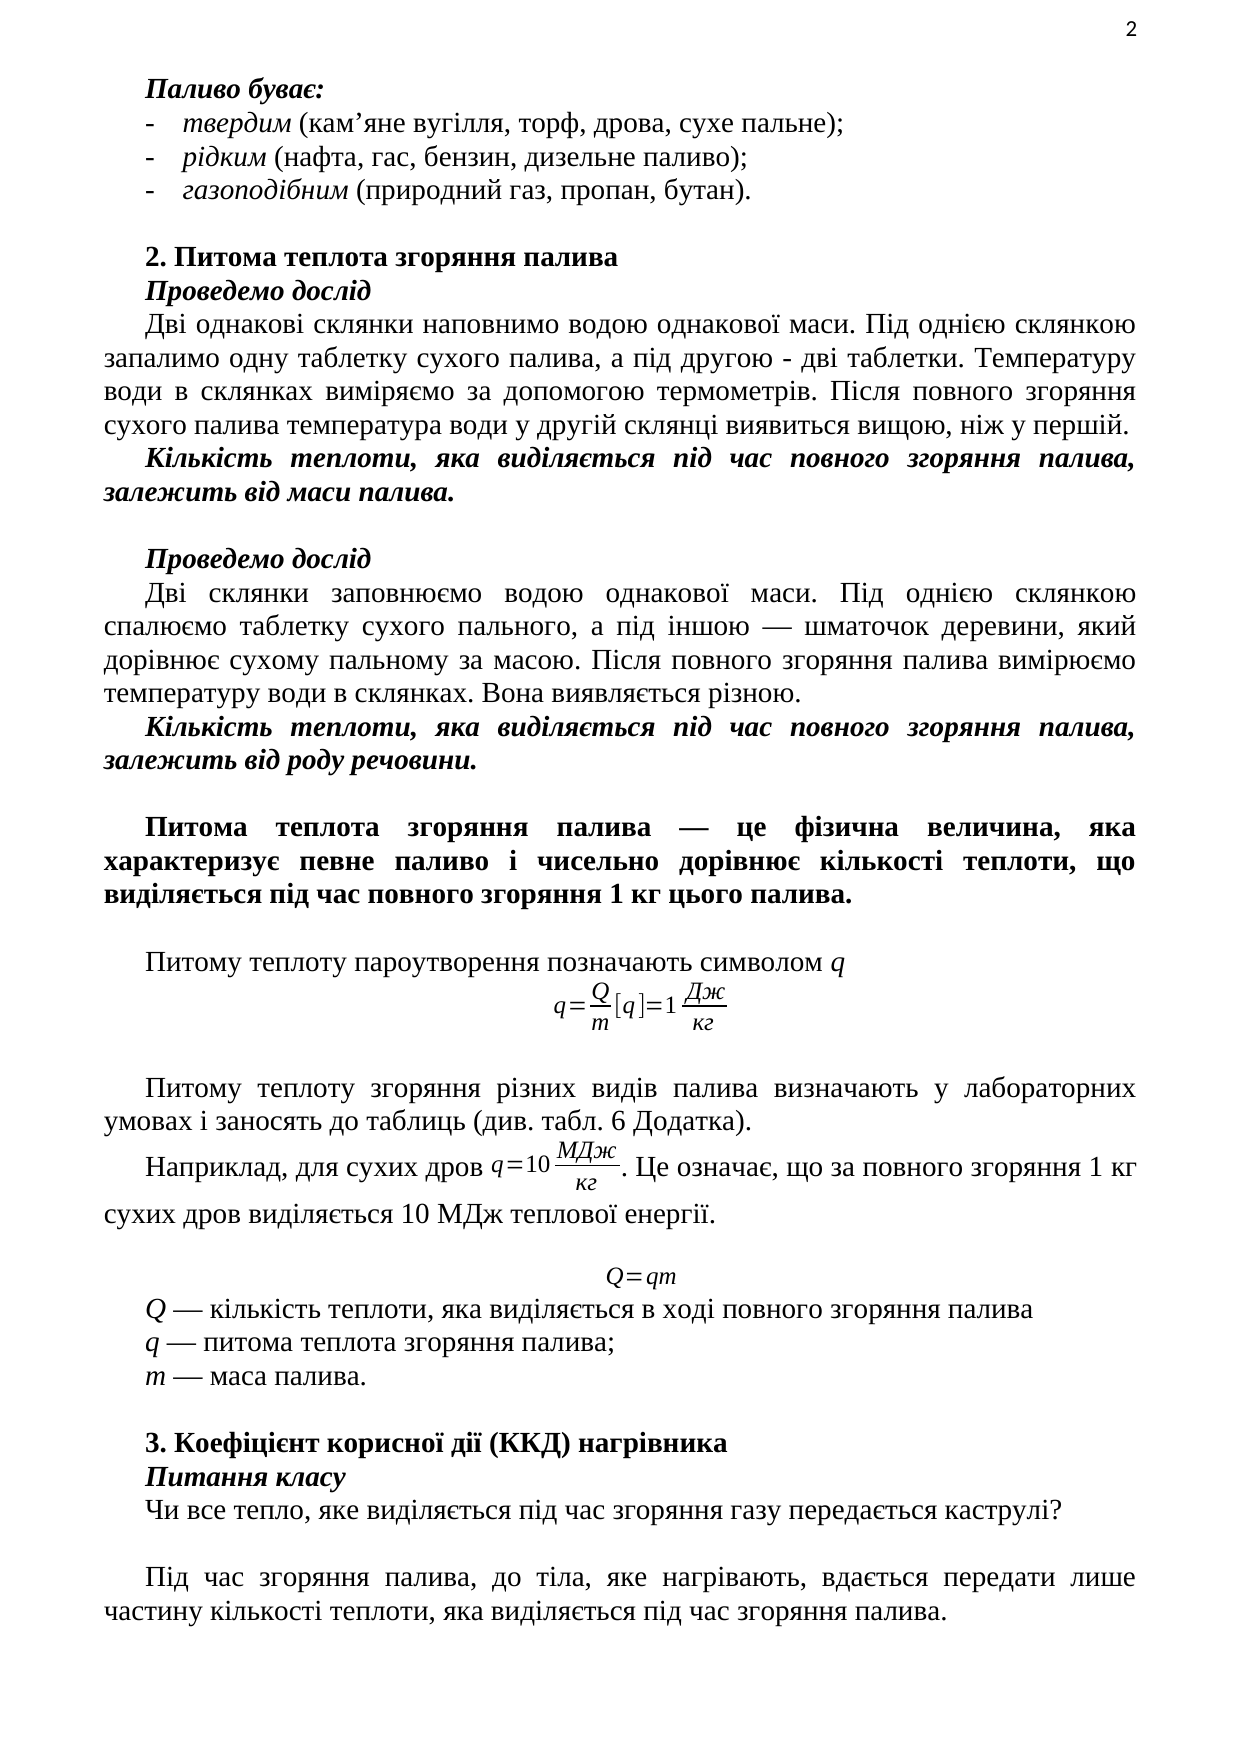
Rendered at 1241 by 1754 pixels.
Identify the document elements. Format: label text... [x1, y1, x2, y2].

text Наприклад, для сухих дров . Це означає, що за повного згоряння 1 кг сухих дров виділяється 10 МДж теплової енергії. [103, 1137, 1137, 1229]
text Питому теплоту згоряння різних видів палива визначають у лабораторних умовах і заносять до таблиць (див. табл. 6 Додатка). [103, 1070, 1137, 1137]
text Дві склянки заповнюємо водою однакової маси. Під однією склянкою спалюємо таблетку сухого пального, а під іншою — шматочок деревини, який дорівнює сухому пальному за масою. Після повного згоряння палива вимірюємо температуру води в склянках. Вона виявляється різною. [103, 575, 1137, 709]
text Кількість теплоти, яка виділяється під час повного згоряння палива, залежить від маси палива. [103, 441, 1137, 508]
text Q — кількість теплоти, яка виділяється в ході повного згоряння палива [103, 1291, 1137, 1324]
text Питому теплоту пароутворення позначають символом q [103, 944, 1137, 977]
list твердим (кам’яне вугілля, торф, дрова, сухе пальне); [145, 105, 1137, 139]
list газоподібним (природний газ, пропан, бутан). [145, 172, 1137, 206]
text Питома теплота згоряння палива — це фізична величина, яка характеризує певне паливо і чисельно дорівнює кількості теплоти, що виділяється під час повного згоряння 1 кг цього палива. [103, 809, 1137, 910]
text Кількість теплоти, яка виділяється під час повного згоряння палива, залежить від роду речовини. [103, 709, 1137, 776]
text Питання класу [103, 1459, 1137, 1492]
text Під час згоряння палива, до тіла, яке нагрівають, вдається передати лише частину кількості теплоти, яка виділяється під час згоряння палива. [103, 1559, 1137, 1626]
text m — маса палива. [103, 1358, 1137, 1392]
text Проведемо дослід [103, 273, 1137, 306]
text q — питома теплота згоряння палива; [103, 1324, 1137, 1358]
list рідким (нафта, гас, бензин, дизельне паливо); [145, 139, 1137, 172]
text Проведемо дослід [103, 541, 1137, 575]
text Паливо буває: [103, 72, 1137, 105]
text Дві однакові склянки наповнимо водою однакової маси. Під однією склянкою запалимо одну таблетку сухого палива, а під другою - дві таблетки. Температуру води в склянках виміряємо за допомогою термометрів. Після повного згоряння сухого палива температура води у другій склянці виявиться вищою, ніж у першій. [103, 306, 1137, 441]
text Чи все тепло, яке виділяється під час згоряння газу передається каструлі? [103, 1492, 1137, 1526]
text 3. Коефіцієнт корисної дії (ККД) нагрівника [103, 1425, 1137, 1459]
text 2. Питома теплота згоряння палива [103, 239, 1137, 273]
